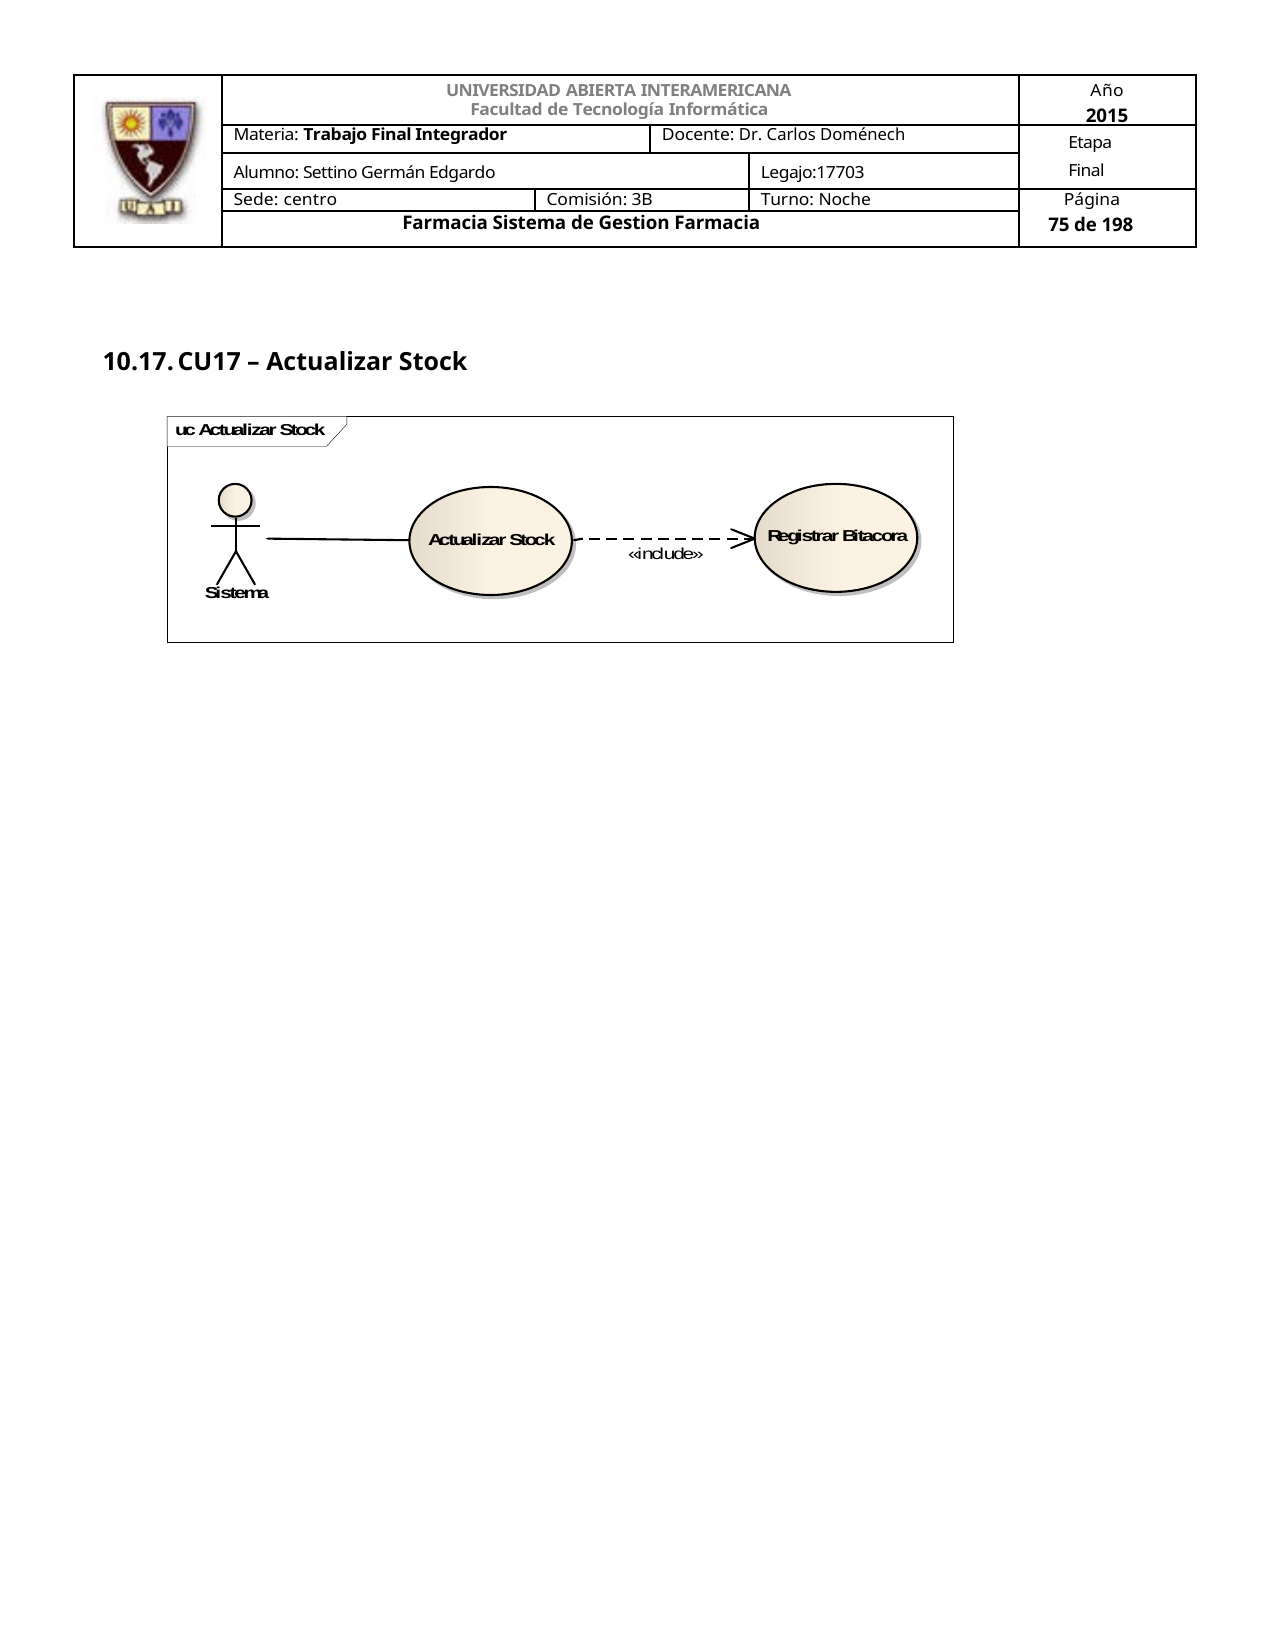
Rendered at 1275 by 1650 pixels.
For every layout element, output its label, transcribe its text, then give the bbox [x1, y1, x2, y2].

list CU17 – Actualizar Stock [102, 344, 1157, 378]
picture [92, 97, 207, 224]
